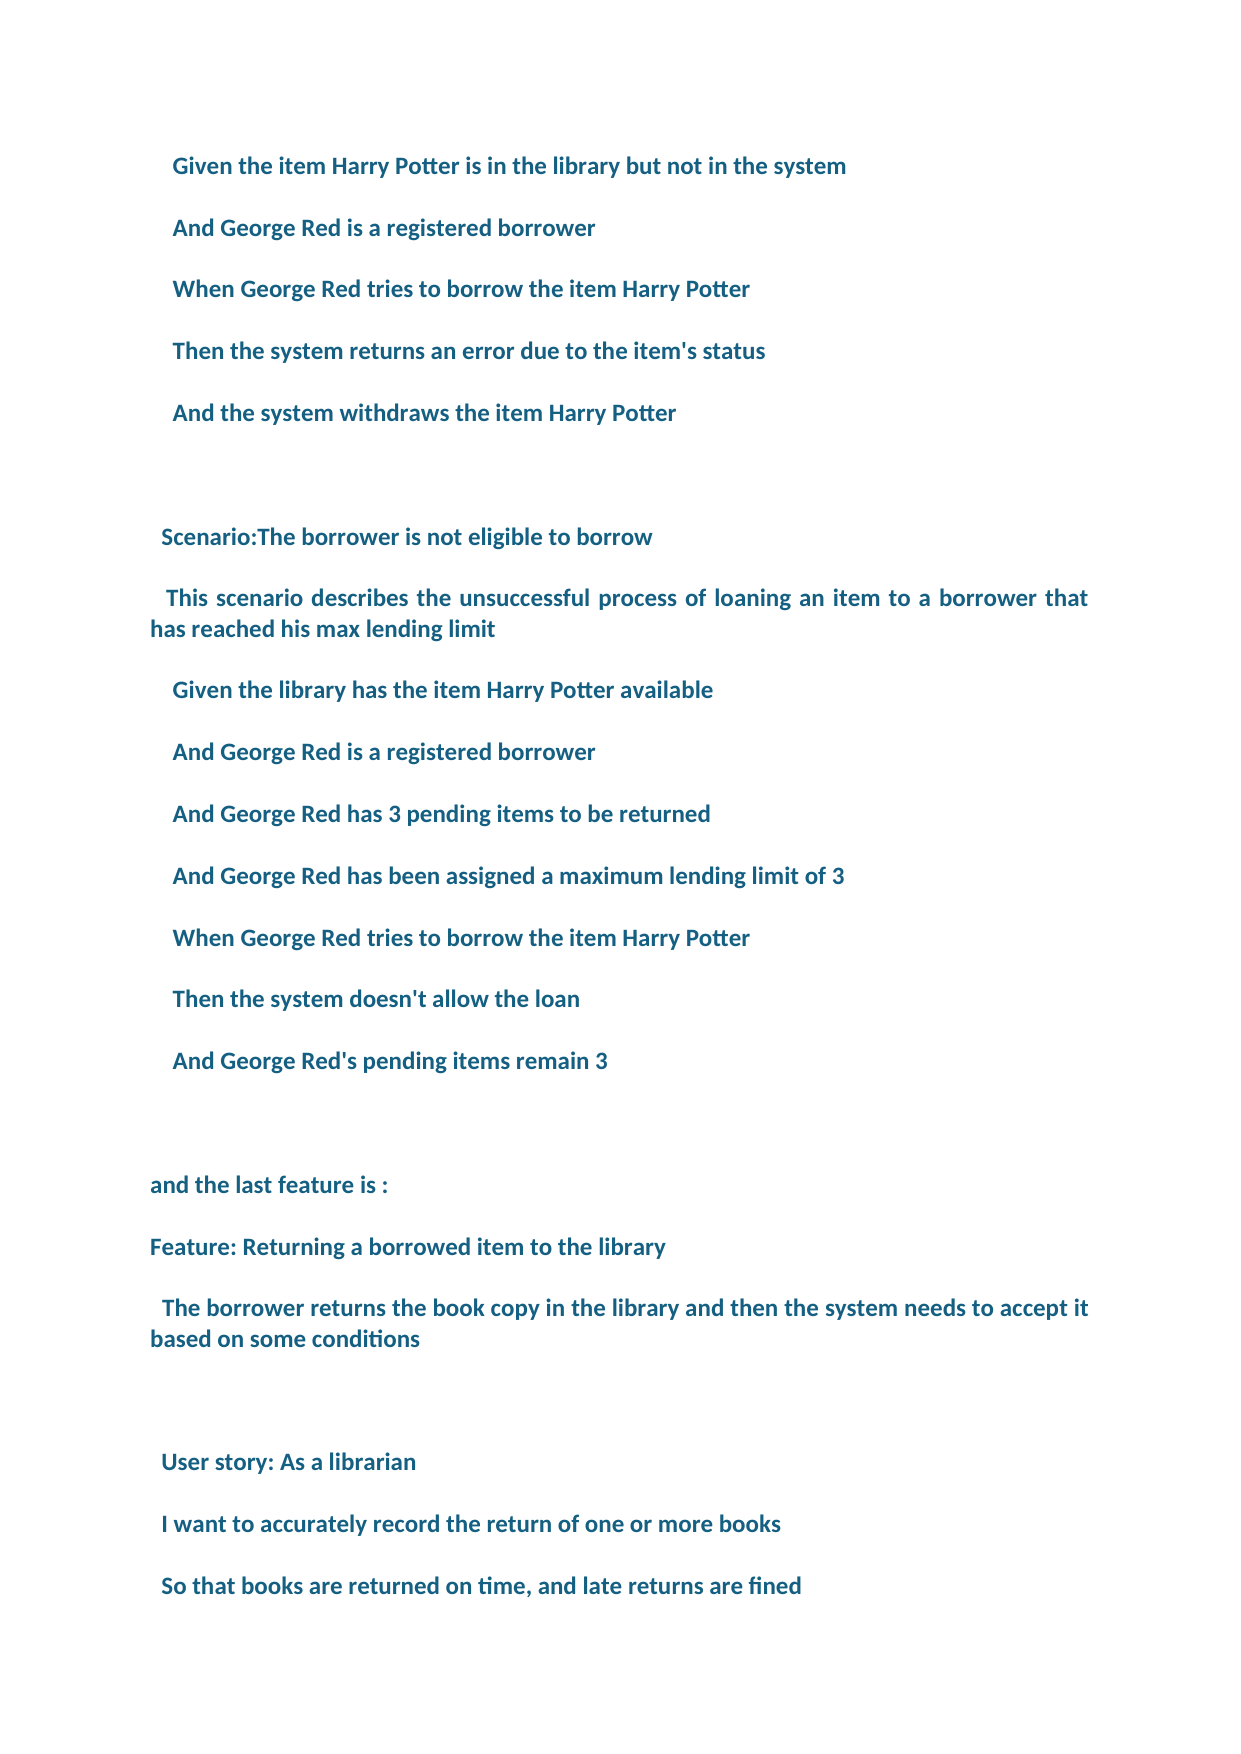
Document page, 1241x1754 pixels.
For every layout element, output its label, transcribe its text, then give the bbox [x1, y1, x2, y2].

text User story: As a librarian [150, 1446, 1090, 1477]
text And George Red has 3 pending items to be returned [150, 798, 1090, 829]
text And George Red is a registered borrower [150, 212, 1090, 242]
text Given the item Harry Potter is in the library but not in the system [150, 150, 1090, 181]
text Then the system returns an error due to the item's status [150, 335, 1090, 366]
text Then the system doesn't allow the loan [150, 983, 1090, 1014]
text and the last feature is : [150, 1169, 1090, 1199]
text Scenario:The borrower is not eligible to borrow [150, 521, 1090, 551]
text And George Red's pending items remain 3 [150, 1045, 1090, 1076]
text When George Red tries to borrow the item Harry Potter [150, 922, 1090, 952]
text I want to accurately record the return of one or more books [150, 1508, 1090, 1539]
text Given the library has the item Harry Potter available [150, 675, 1090, 705]
text And George Red has been assigned a maximum lending limit of 3 [150, 860, 1090, 891]
text When George Red tries to borrow the item Harry Potter [150, 273, 1090, 304]
text The borrower returns the book copy in the library and then the system needs to accept it based on some conditions [150, 1292, 1090, 1353]
text And the system withdraws the item Harry Potter [150, 397, 1090, 428]
text So that books are returned on time, and late returns are fined [150, 1570, 1090, 1601]
text And George Red is a registered borrower [150, 736, 1090, 767]
text Feature: Returning a borrowed item to the library [150, 1231, 1090, 1261]
text This scenario describes the unsuccessful process of loaning an item to a borrower that has reached his max lending limit [150, 582, 1090, 643]
